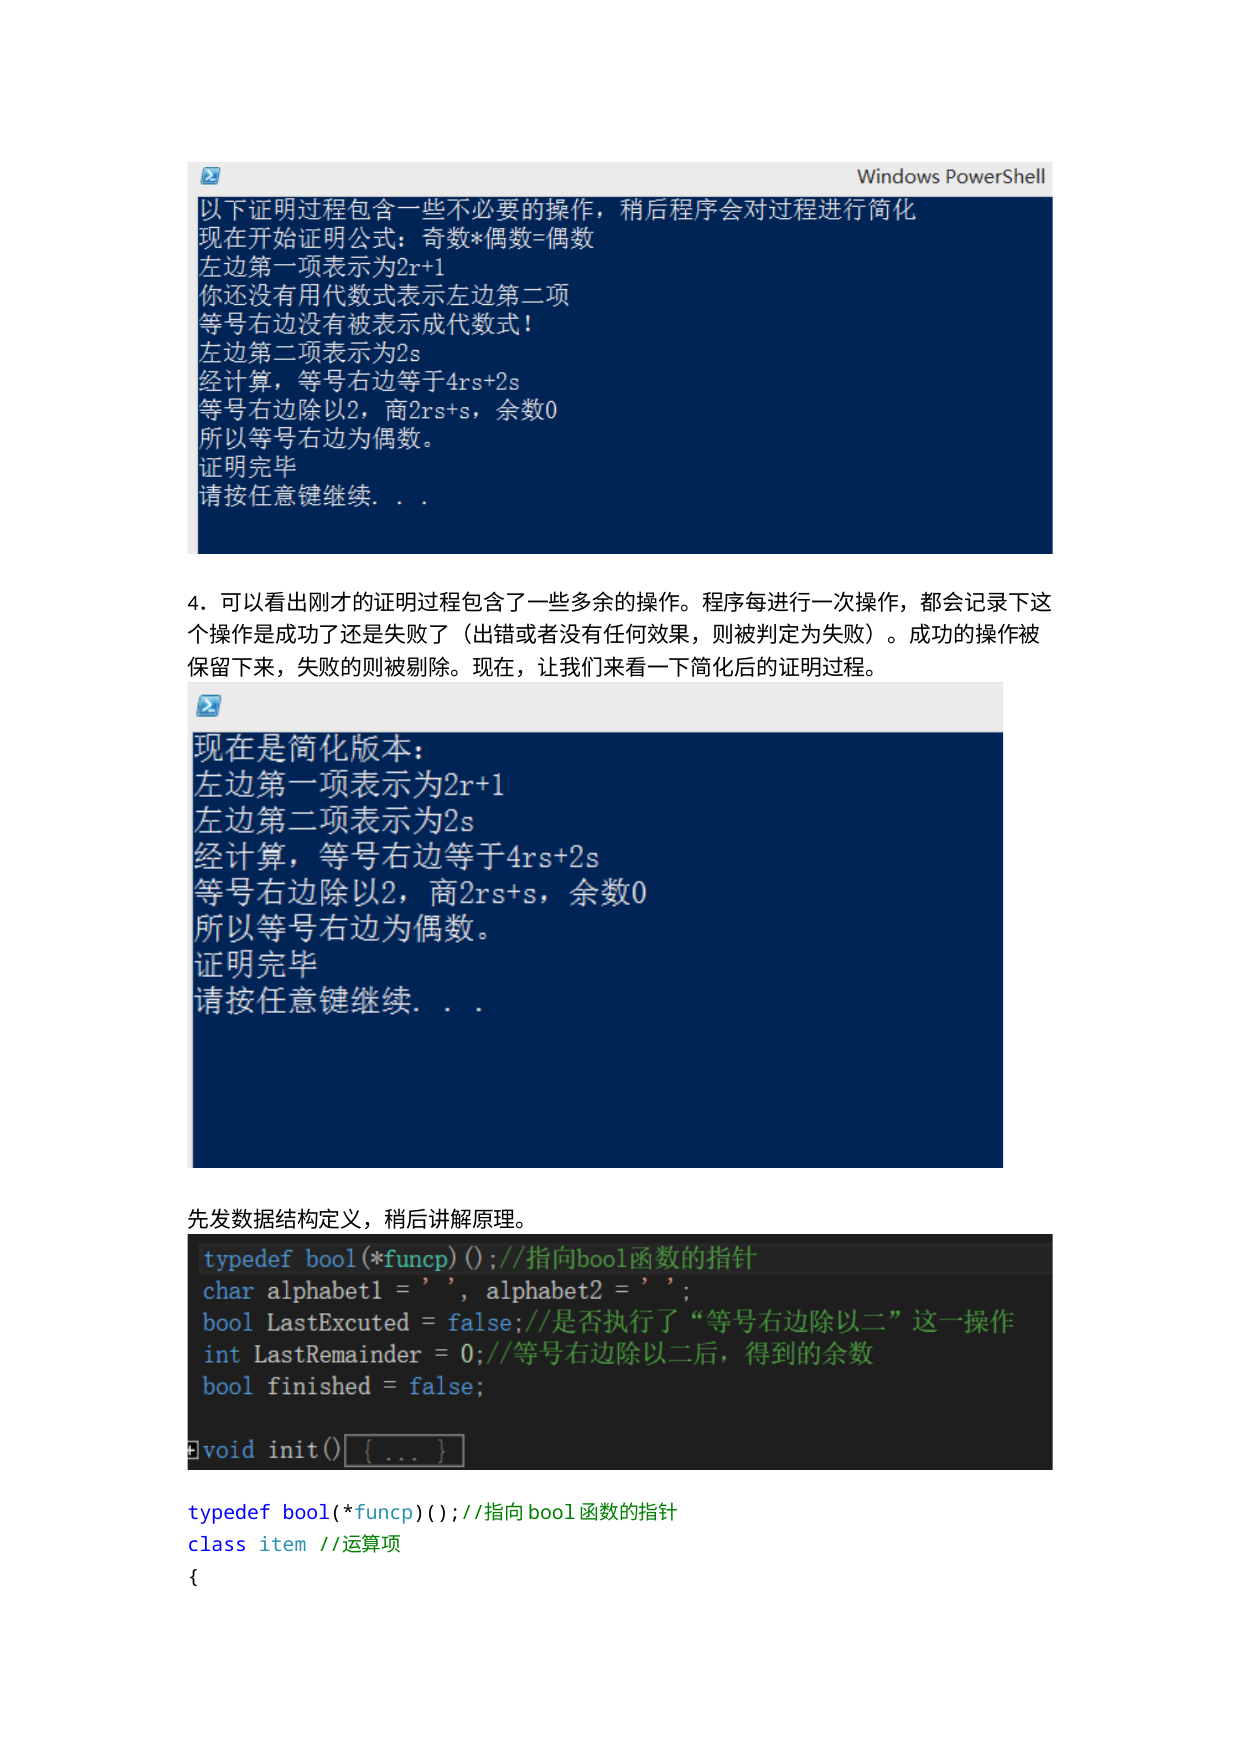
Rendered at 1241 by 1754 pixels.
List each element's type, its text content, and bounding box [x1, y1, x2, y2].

text 先发数据结构定义，稍后讲解原理。 [187, 1202, 1053, 1234]
picture [187, 1234, 1053, 1470]
text 4．可以看出刚才的证明过程包含了一些多余的操作。程序每进行一次操作，都会记录下这个操作是成功了还是失败了（出错或者没有任何效果，则被判定为失败）。成功的操作被保留下来，失败的则被剔除。现在，让我们来看一下简化后的证明过程。 [187, 584, 1053, 682]
picture [187, 682, 1004, 1168]
picture [187, 162, 1053, 554]
text { [187, 1559, 1053, 1592]
text class item //运算项 [187, 1527, 1053, 1559]
text typedef bool(*funcp)();//指向bool函数的指针 [187, 1494, 1053, 1527]
